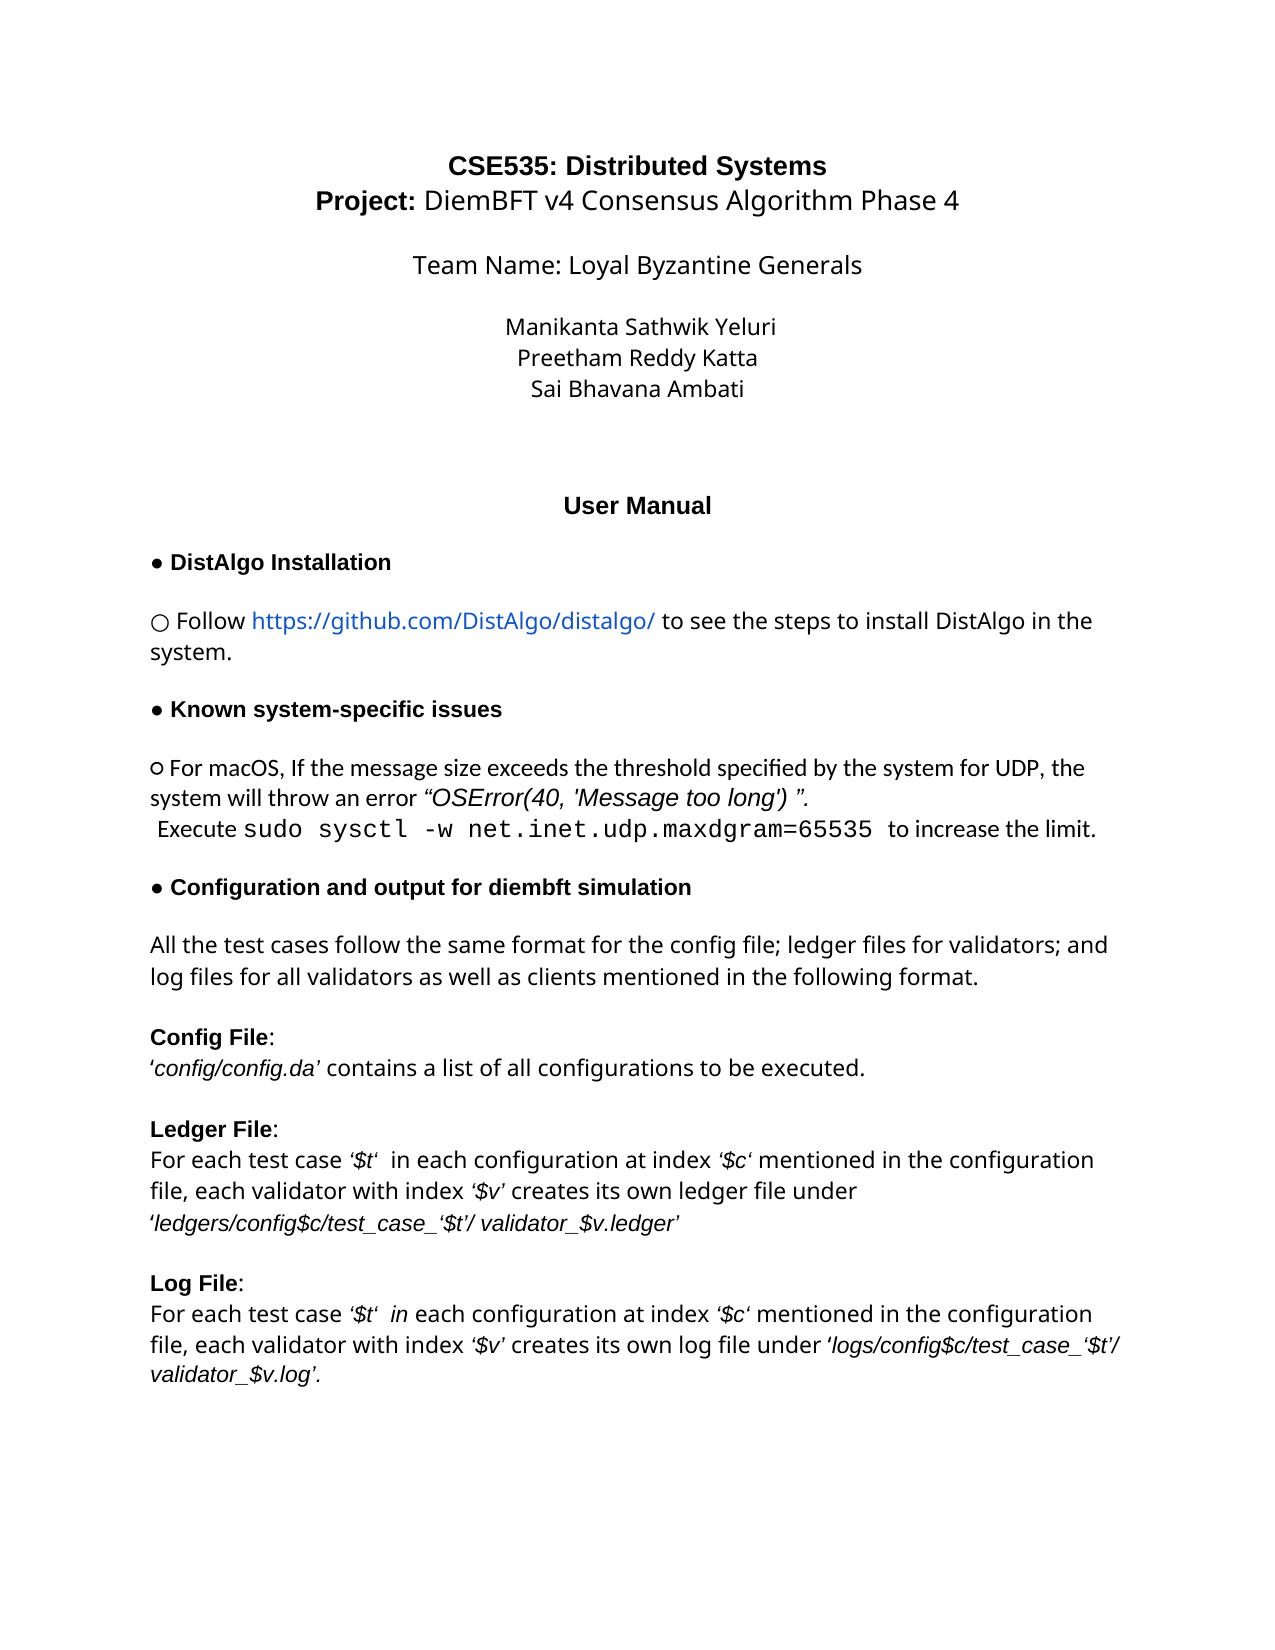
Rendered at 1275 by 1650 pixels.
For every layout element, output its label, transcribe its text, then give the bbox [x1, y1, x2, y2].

text ○ Follow https://github.com/DistAlgo/distalgo/ to see the steps to install DistAlgo in the system. [150, 605, 1125, 667]
text Execute sudo sysctl -w net.inet.udp.maxdgram=65535 to increase the limit. [150, 813, 1125, 845]
text ● Known system-specific issues [150, 696, 1125, 723]
text Manikanta Sathwik Yeluri Preetham Reddy Katta Sai Bhavana Ambati [150, 311, 1125, 404]
text Ledger File: For each test case ‘$t‘ in each configuration at index ‘$c‘ mentioned in the configuration file, each validator with index ‘$v’ creates its own ledger file under ‘ledgers/config$c/test_case_‘$t’/ validator_$v.ledger’ [150, 1113, 1125, 1238]
text User Manual [150, 491, 1125, 520]
text CSE535: Distributed Systems Project: DiemBFT v4 Consensus Algorithm Phase 4 [150, 150, 1125, 218]
text Team Name: Loyal Byzantine Generals [150, 247, 1125, 281]
text All the test cases follow the same format for the config file; ledger files for validators; and log files for all validators as well as clients mentioned in the following format. [150, 929, 1125, 992]
text Log File: For each test case ‘$t‘ in each configuration at index ‘$c‘ mentioned in the configuration file, each validator with index ‘$v’ creates its own log file under ‘logs/config$c/test_case_‘$t’/ validator_$v.log’. [150, 1267, 1125, 1387]
text ○ For macOS, If the message size exceeds the threshold specified by the system for UDP, the system will throw an error “OSError(40, 'Message too long') ”. [150, 752, 1125, 813]
text Config File: ‘config/config.da’ contains a list of all configurations to be executed. [150, 1021, 1125, 1084]
text ● DistAlgo Installation [150, 549, 1125, 576]
text ● Configuration and output for diembft simulation [150, 874, 1125, 900]
